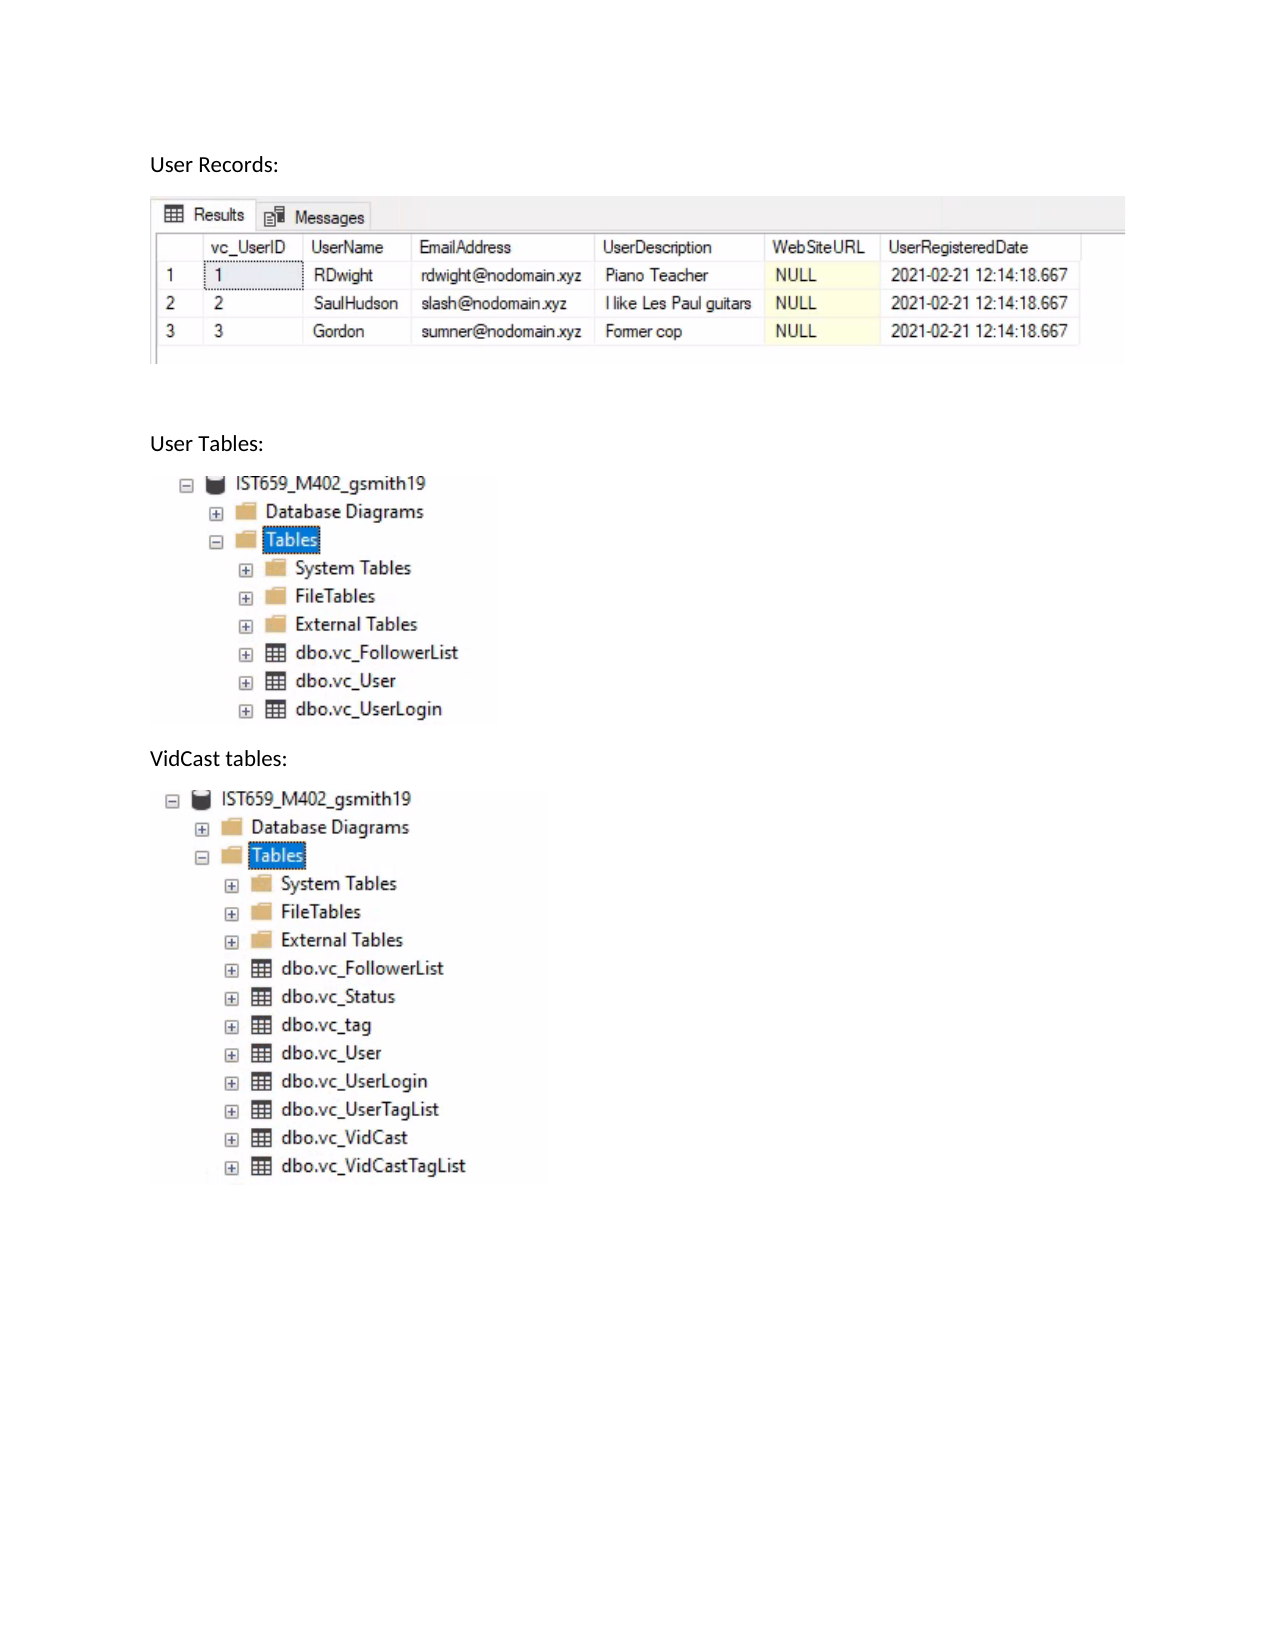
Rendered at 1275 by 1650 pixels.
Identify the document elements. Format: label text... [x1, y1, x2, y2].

text User Tables: [150, 429, 1125, 457]
text VidCast tables: [150, 744, 1125, 772]
picture [150, 196, 1125, 364]
picture [150, 790, 547, 1185]
text User Records: [150, 150, 1125, 178]
picture [150, 476, 499, 725]
